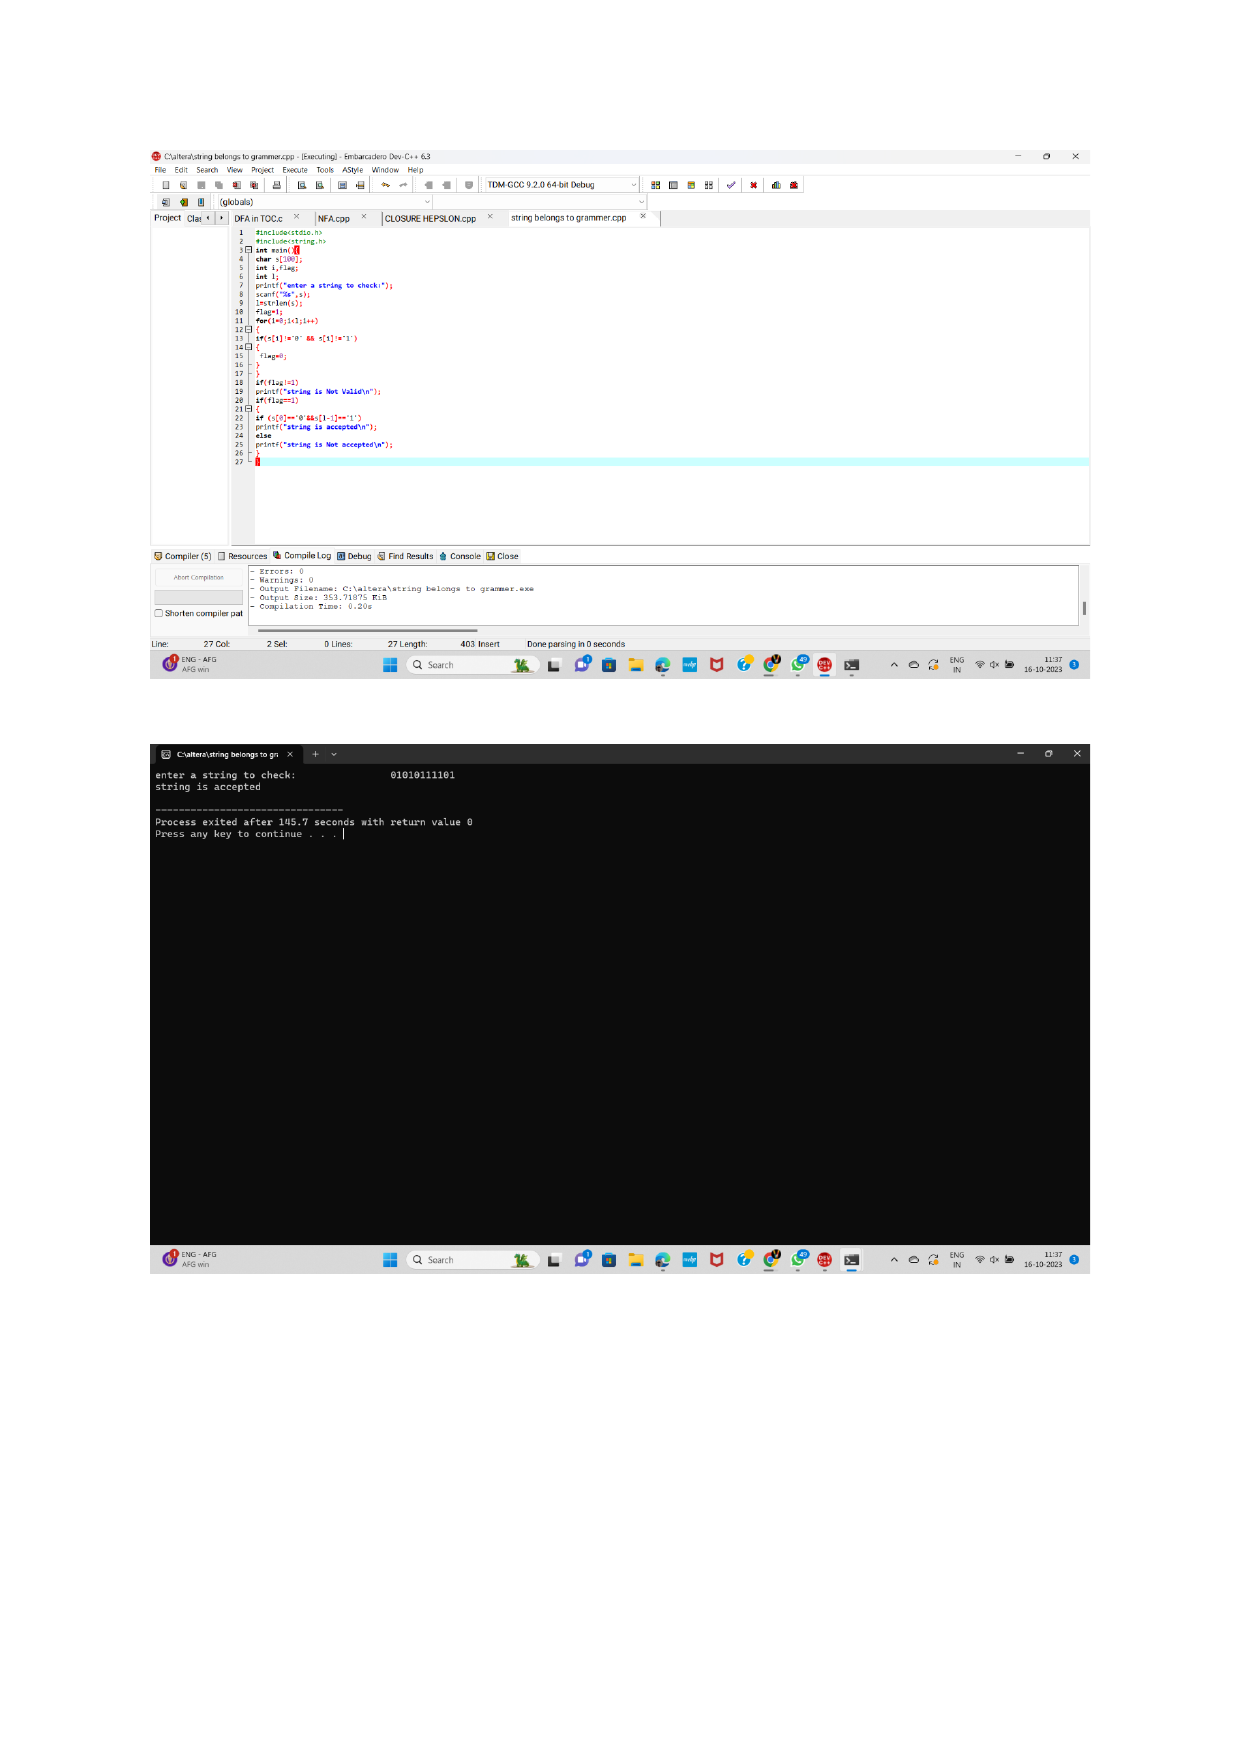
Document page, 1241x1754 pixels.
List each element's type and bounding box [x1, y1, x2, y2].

picture [150, 150, 1091, 679]
picture [150, 744, 1091, 1274]
